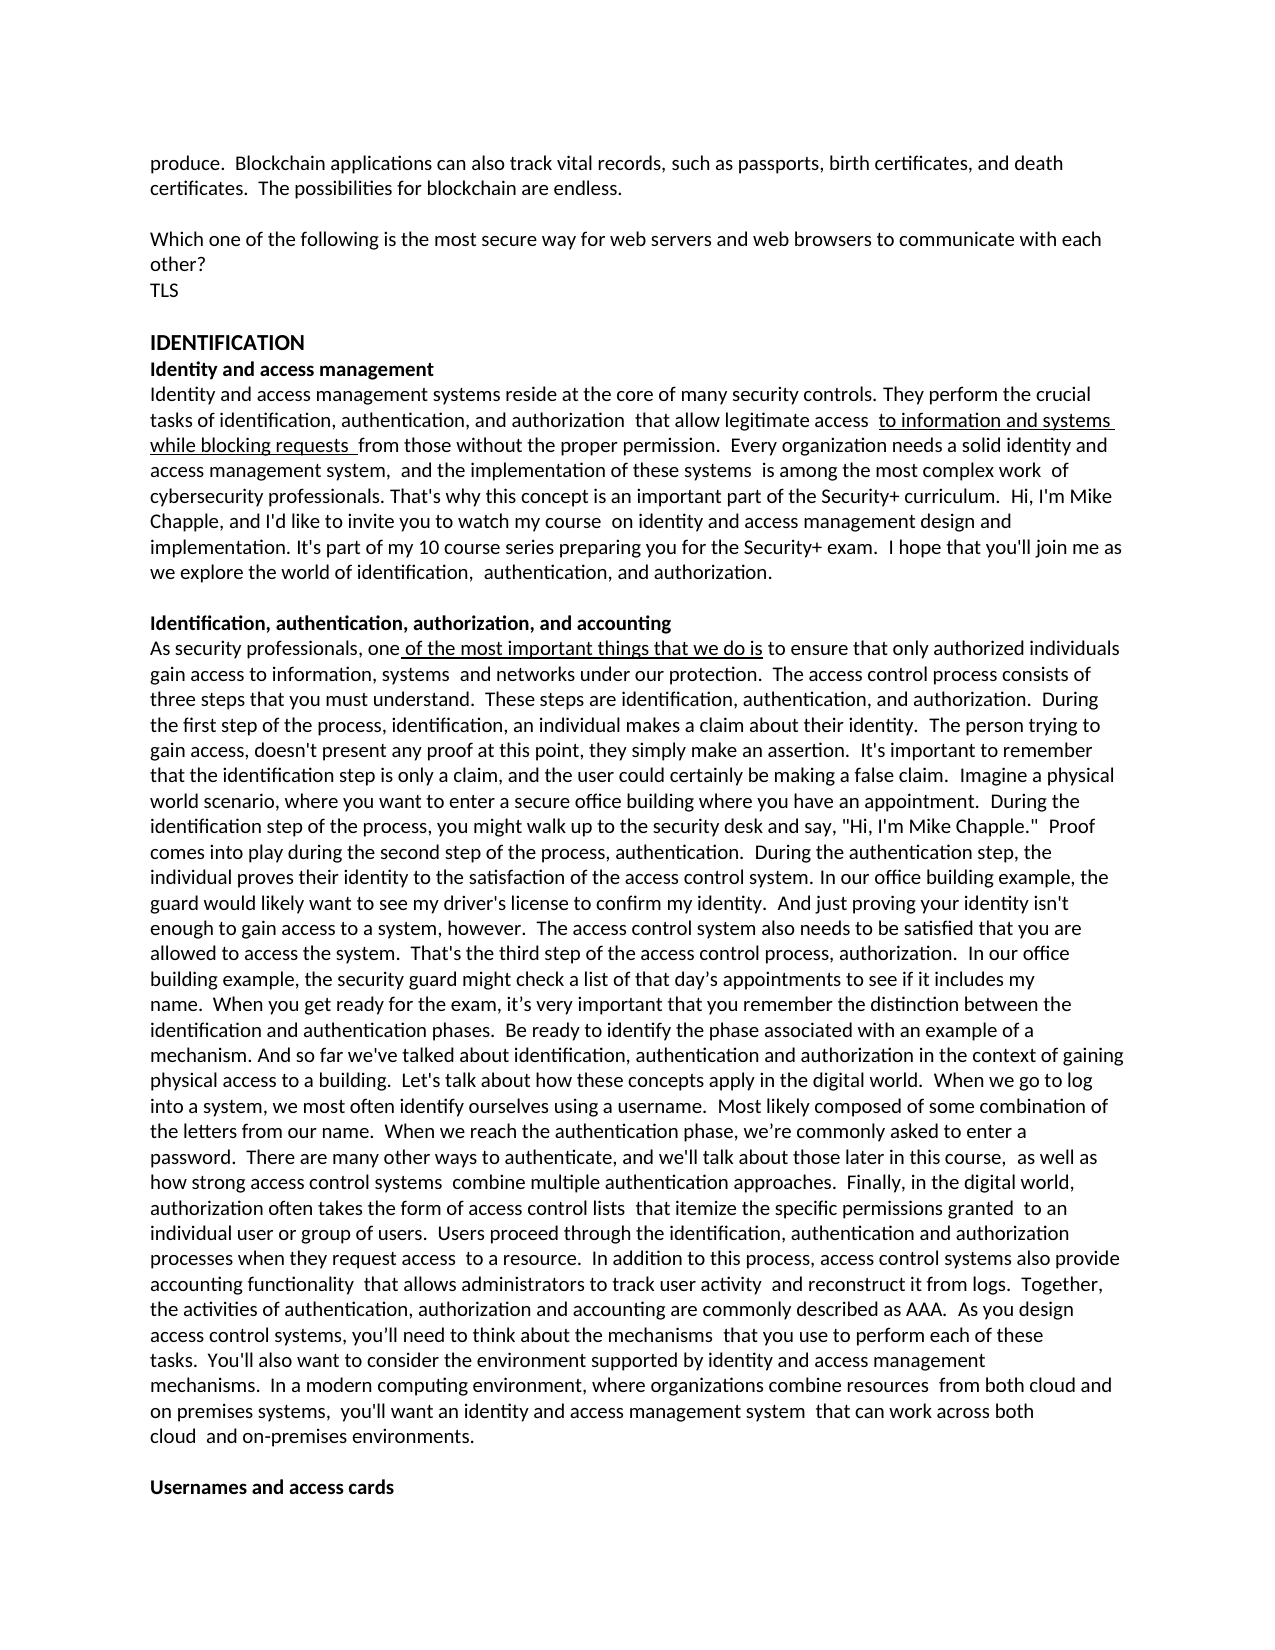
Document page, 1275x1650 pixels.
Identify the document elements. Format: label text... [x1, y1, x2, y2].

text Which one of the following is the most secure way for web servers and web browsers to communicate with each other? [150, 226, 1125, 277]
text Identification, authentication, authorization, and accounting [150, 610, 1125, 636]
text Identity and access management [150, 356, 1125, 381]
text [150, 150, 1125, 201]
text Usernames and access cards [150, 1474, 1125, 1500]
text TLS [150, 277, 1125, 302]
text As security professionals, one of the most important things that we do is to ensure that only authorized individuals gain access to information, systems and networks under our protection. The access control process consists of three steps that you must understand. These steps are identification, authentication, and authorization. During the first step of the process, identification, an individual makes a claim about their identity. The person trying to gain access, doesn't present any proof at this point, they simply make an assertion. It's important to remember that the identification step is only a claim, and the user could certainly be making a false claim. Imagine a physical world scenario, where you want to enter a secure office building where you have an appointment. During the identification step of the process, you might walk up to the security desk and say, "Hi, I'm Mike Chapple." Proof comes into play during the second step of the process, authentication. During the authentication step, the individual proves their identity to the satisfaction of the access control system. In our office building example, the guard would likely want to see my driver's license to confirm my identity. And just proving your identity isn't enough to gain access to a system, however. The access control system also needs to be satisfied that you are allowed to access the system. That's the third step of the access control process, authorization. In our office building example, the security guard might check a list of that day’s appointments to see if it includes my name. When you get ready for the exam, it’s very important that you remember the distinction between the identification and authentication phases. Be ready to identify the phase associated with an example of a mechanism. And so far we've talked about identification, authentication and authorization in the context of gaining physical access to a building. Let's talk about how these concepts apply in the digital world. When we go to log into a system, we most often identify ourselves using a username. Most likely composed of some combination of the letters from our name. When we reach the authentication phase, we’re commonly asked to enter a password. There are many other ways to authenticate, and we'll talk about those later in this course, as well as how strong access control systems combine multiple authentication approaches. Finally, in the digital world, authorization often takes the form of access control lists that itemize the specific permissions granted to an individual user or group of users. Users proceed through the identification, authentication and authorization processes when they request access to a resource. In addition to this process, access control systems also provide accounting functionality that allows administrators to track user activity and reconstruct it from logs. Together, the activities of authentication, authorization and accounting are commonly described as AAA. As you design access control systems, you’ll need to think about the mechanisms that you use to perform each of these tasks. You'll also want to consider the environment supported by identity and access management mechanisms. In a modern computing environment, where organizations combine resources from both cloud and on premises systems, you'll want an identity and access management system that can work across both cloud and on-premises environments. [150, 636, 1125, 1449]
text IDENTIFICATION [150, 328, 1125, 356]
text Identity and access management systems reside at the core of many security controls. They perform the crucial tasks of identification, authentication, and authorization that allow legitimate access to information and systems while blocking requests from those without the proper permission. Every organization needs a solid identity and access management system, and the implementation of these systems is among the most complex work of cybersecurity professionals. That's why this concept is an important part of the Security+ curriculum. Hi, I'm Mike Chapple, and I'd like to invite you to watch my course on identity and access management design and implementation. It's part of my 10 course series preparing you for the Security+ exam. I hope that you'll join me as we explore the world of identification, authentication, and authorization. [150, 381, 1125, 585]
